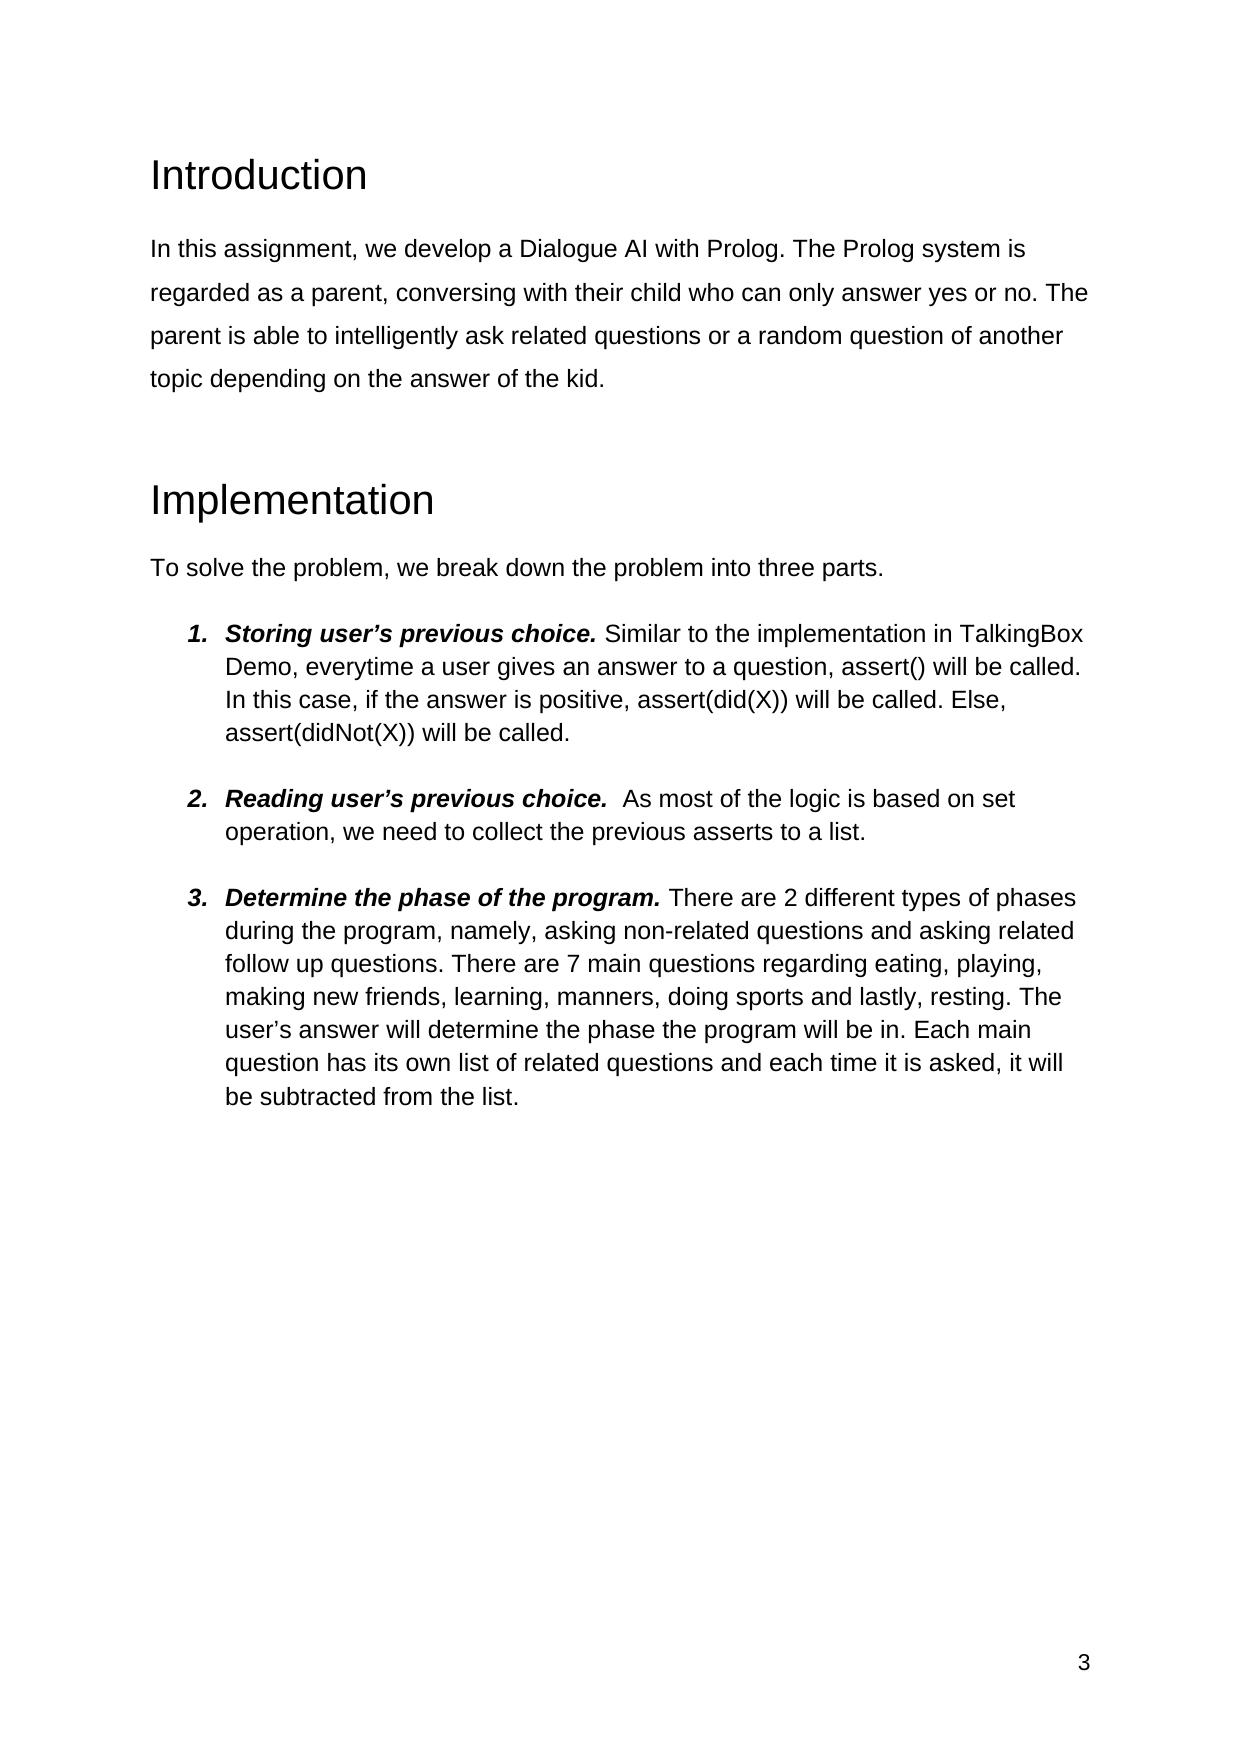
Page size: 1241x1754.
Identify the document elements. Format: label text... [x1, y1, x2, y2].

list Storing user’s previous choice. Similar to the implementation in TalkingBox Demo, everytime a user gives an answer to a question, assert() will be called. In this case, if the answer is positive, assert(did(X)) will be called. Else, assert(didNot(X)) will be called. [187, 619, 1090, 747]
title Implementation [150, 475, 1090, 523]
title Introduction [150, 150, 1090, 198]
text In this assignment, we develop a Dialogue AI with Prolog. The Prolog system is regarded as a parent, conversing with their child who can only answer yes or no. The parent is able to intelligently ask related questions or a random question of another topic depending on the answer of the kid. [150, 234, 1090, 392]
list Determine the phase of the program. There are 2 different types of phases during the program, namely, asking non-related questions and asking related follow up questions. There are 7 main questions regarding eating, playing, making new friends, learning, manners, doing sports and lastly, resting. The user’s answer will determine the phase the program will be in. Each main question has its own list of related questions and each time it is asked, it will be subtracted from the list. [187, 883, 1090, 1110]
list Reading user’s previous choice. As most of the logic is based on set operation, we need to collect the previous asserts to a list. [187, 784, 1090, 846]
text To solve the problem, we break down the problem into three parts. [150, 553, 1090, 582]
